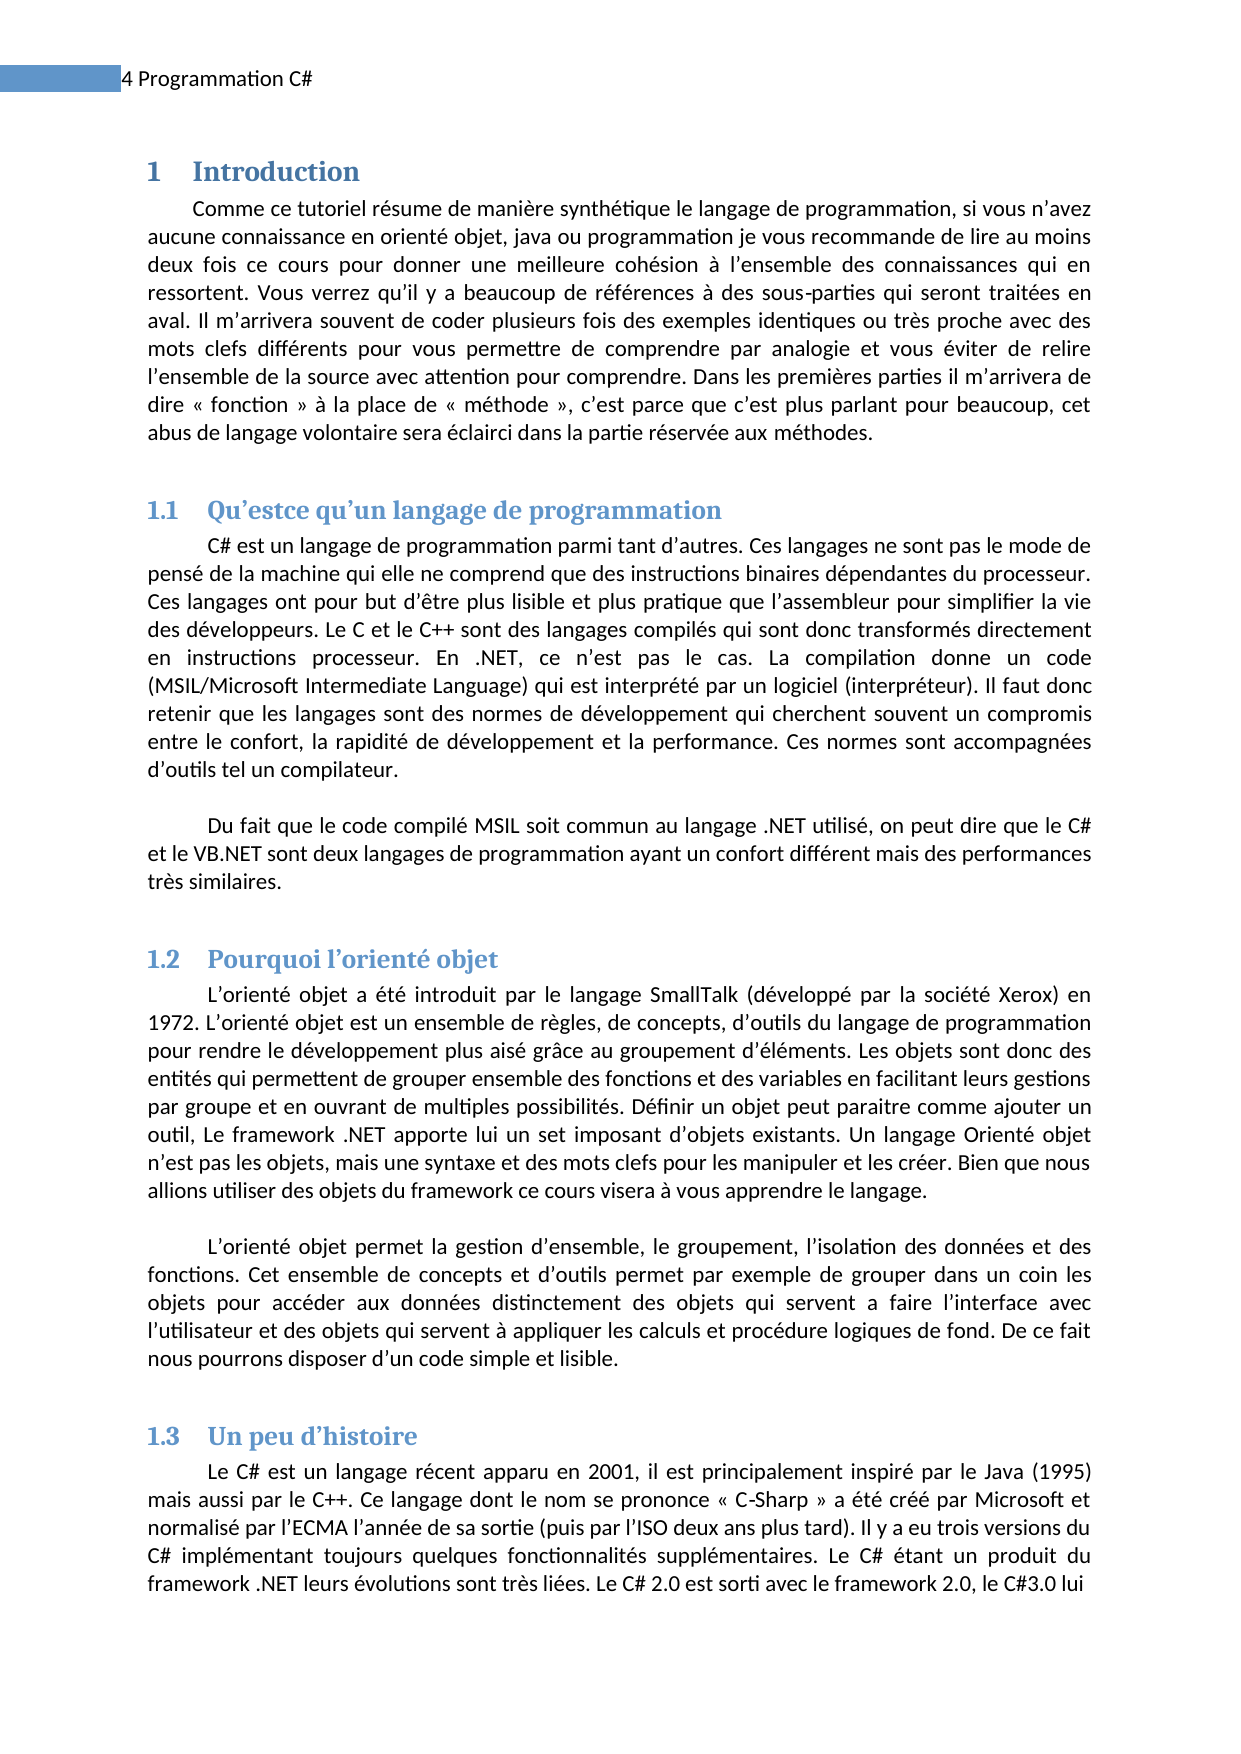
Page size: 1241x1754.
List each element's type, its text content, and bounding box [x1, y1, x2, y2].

subtitle Un peu d’histoire [147, 1421, 1119, 1453]
text Comme ce tutoriel résume de manière synthétique le langage de programmation, si vous n’avez aucune connaissance en orienté objet, java ou programmation je vous recommande de lire au moins deux fois ce cours pour donner une meilleure cohésion à l’ensemble des connaissances qui en ressortent. Vous verrez qu’il y a beaucoup de références à des sous‐parties qui seront traitées en aval. Il m’arrivera souvent de coder plusieurs fois des exemples identiques ou très proche avec des mots clefs différents pour vous permettre de comprendre par analogie et vous éviter de relire l’ensemble de la source avec attention pour comprendre. Dans les premières parties il m’arrivera de dire « fonction » à la place de « méthode », c’est parce que c’est plus parlant pour beaucoup, cet abus de langage volontaire sera éclairci dans la partie réservée aux méthodes. [147, 194, 1093, 446]
text Du fait que le code compilé MSIL soit commun au langage .NET utilisé, on peut dire que le C# et le VB.NET sont deux langages de programmation ayant un confort différent mais des performances très similaires. [147, 811, 1093, 895]
subtitle Introduction [147, 155, 1119, 189]
text C# est un langage de programmation parmi tant d’autres. Ces langages ne sont pas le mode de pensé de la machine qui elle ne comprend que des instructions binaires dépendantes du processeur. Ces langages ont pour but d’être plus lisible et plus pratique que l’assembleur pour simplifier la vie des développeurs. Le C et le C++ sont des langages compilés qui sont donc transformés directement en instructions processeur. En .NET, ce n’est pas le cas. La compilation donne un code (MSIL/Microsoft Intermediate Language) qui est interprété par un logiciel (interpréteur). Il faut donc retenir que les langages sont des normes de développement qui cherchent souvent un compromis entre le confort, la rapidité de développement et la performance. Ces normes sont accompagnées d’outils tel un compilateur. [147, 531, 1093, 783]
text Le C# est un langage récent apparu en 2001, il est principalement inspiré par le Java (1995) mais aussi par le C++. Ce langage dont le nom se prononce « C‐Sharp » a été créé par Microsoft et normalisé par l’ECMA l’année de sa sortie (puis par l’ISO deux ans plus tard). Il y a eu trois versions du C# implémentant toujours quelques fonctionnalités supplémentaires. Le C# étant un produit du framework .NET leurs évolutions sont très liées. Le C# 2.0 est sorti avec le framework 2.0, le C#3.0 lui [147, 1457, 1093, 1597]
text L’orienté objet permet la gestion d’ensemble, le groupement, l’isolation des données et des fonctions. Cet ensemble de concepts et d’outils permet par exemple de grouper dans un coin les objets pour accéder aux données distinctement des objets qui servent a faire l’interface avec l’utilisateur et des objets qui servent à appliquer les calculs et procédure logiques de fond. De ce fait nous pourrons disposer d’un code simple et lisible. [147, 1232, 1093, 1372]
text L’orienté objet a été introduit par le langage SmallTalk (développé par la société Xerox) en 1972. L’orienté objet est un ensemble de règles, de concepts, d’outils du langage de programmation pour rendre le développement plus aisé grâce au groupement d’éléments. Les objets sont donc des entités qui permettent de grouper ensemble des fonctions et des variables en facilitant leurs gestions par groupe et en ouvrant de multiples possibilités. Définir un objet peut paraitre comme ajouter un outil, Le framework .NET apporte lui un set imposant d’objets existants. Un langage Orienté objet n’est pas les objets, mais une syntaxe et des mots clefs pour les manipuler et les créer. Bien que nous allions utiliser des objets du framework ce cours visera à vous apprendre le langage. [147, 980, 1093, 1204]
subtitle Qu’est­ce qu’un langage de programmation [147, 495, 1119, 526]
subtitle Pourquoi l’orienté objet [147, 944, 1119, 976]
